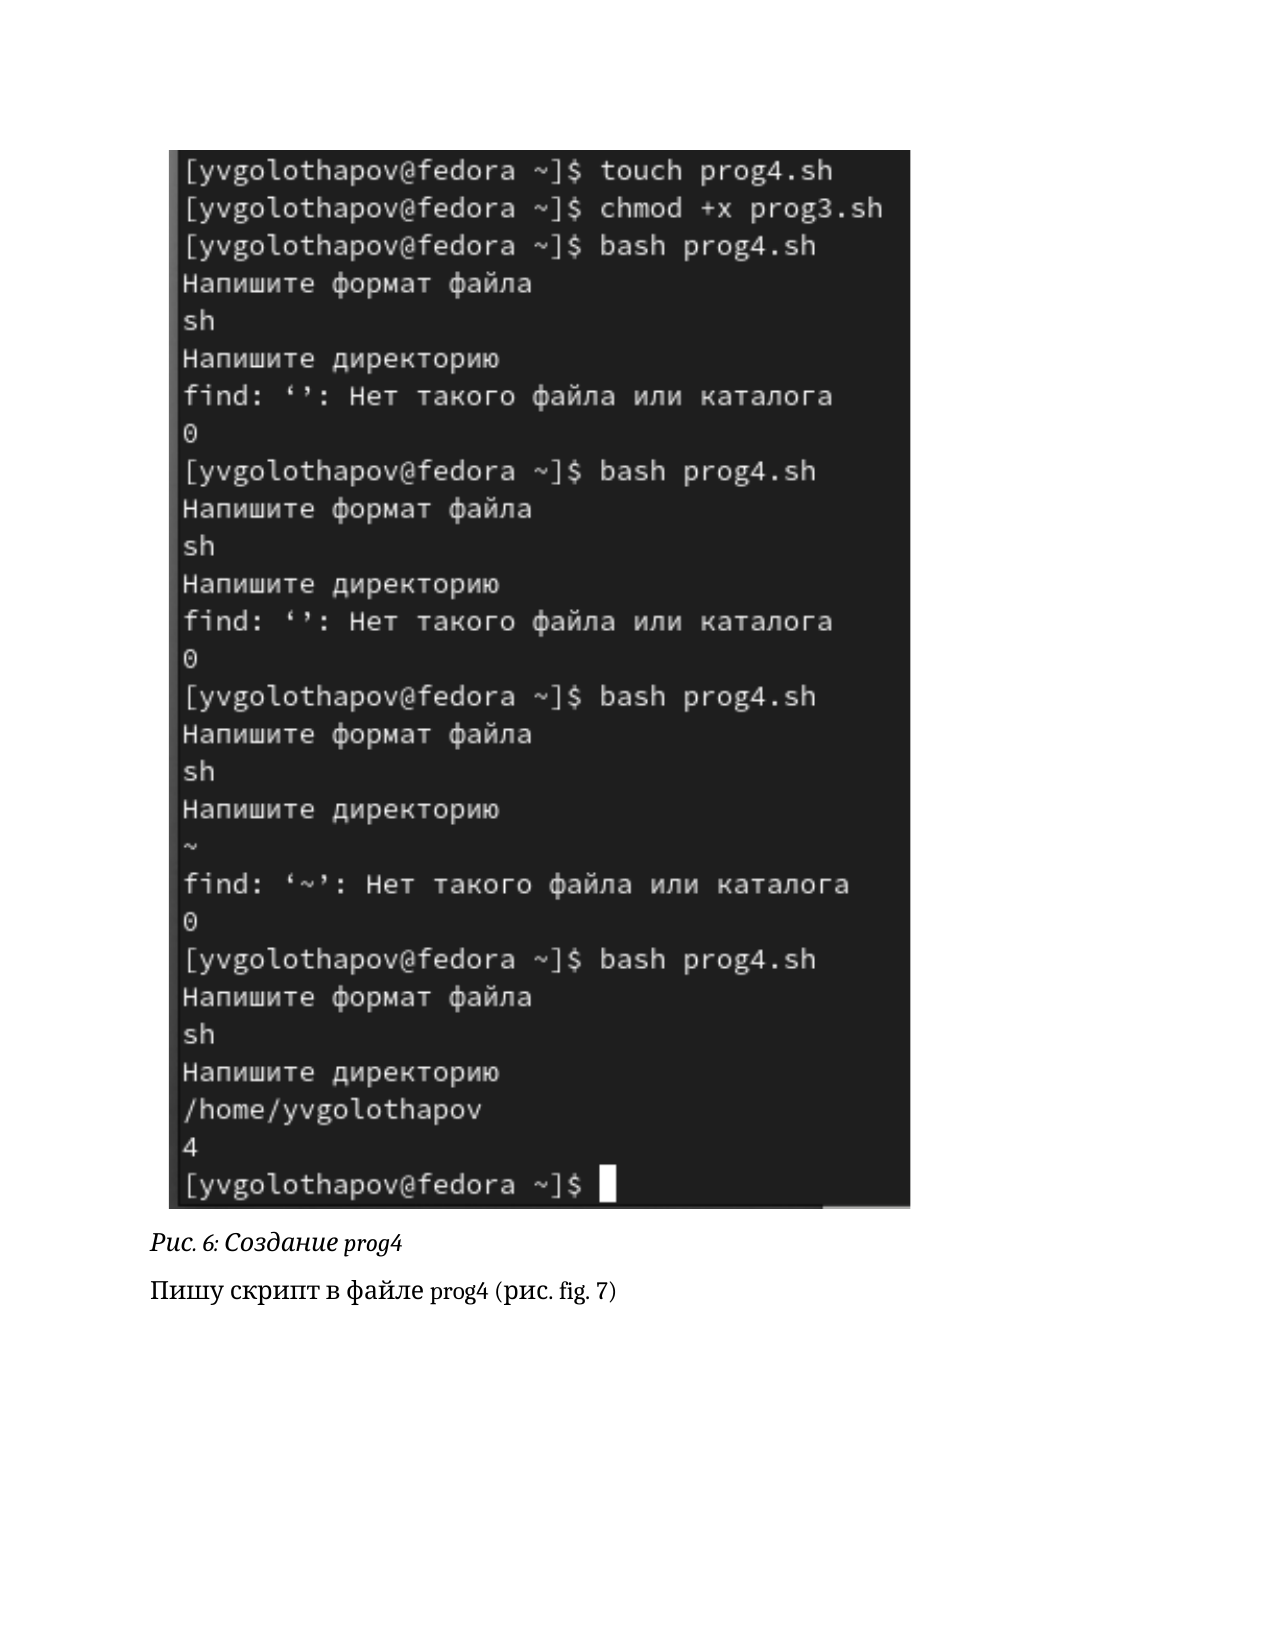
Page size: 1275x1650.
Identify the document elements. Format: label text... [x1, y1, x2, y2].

text Пишу скрипт в файле prog4 (рис. fig. 7) [150, 1277, 1125, 1305]
picture [168, 150, 911, 1209]
text Рис. 6: Создание prog4 [150, 1229, 1125, 1258]
